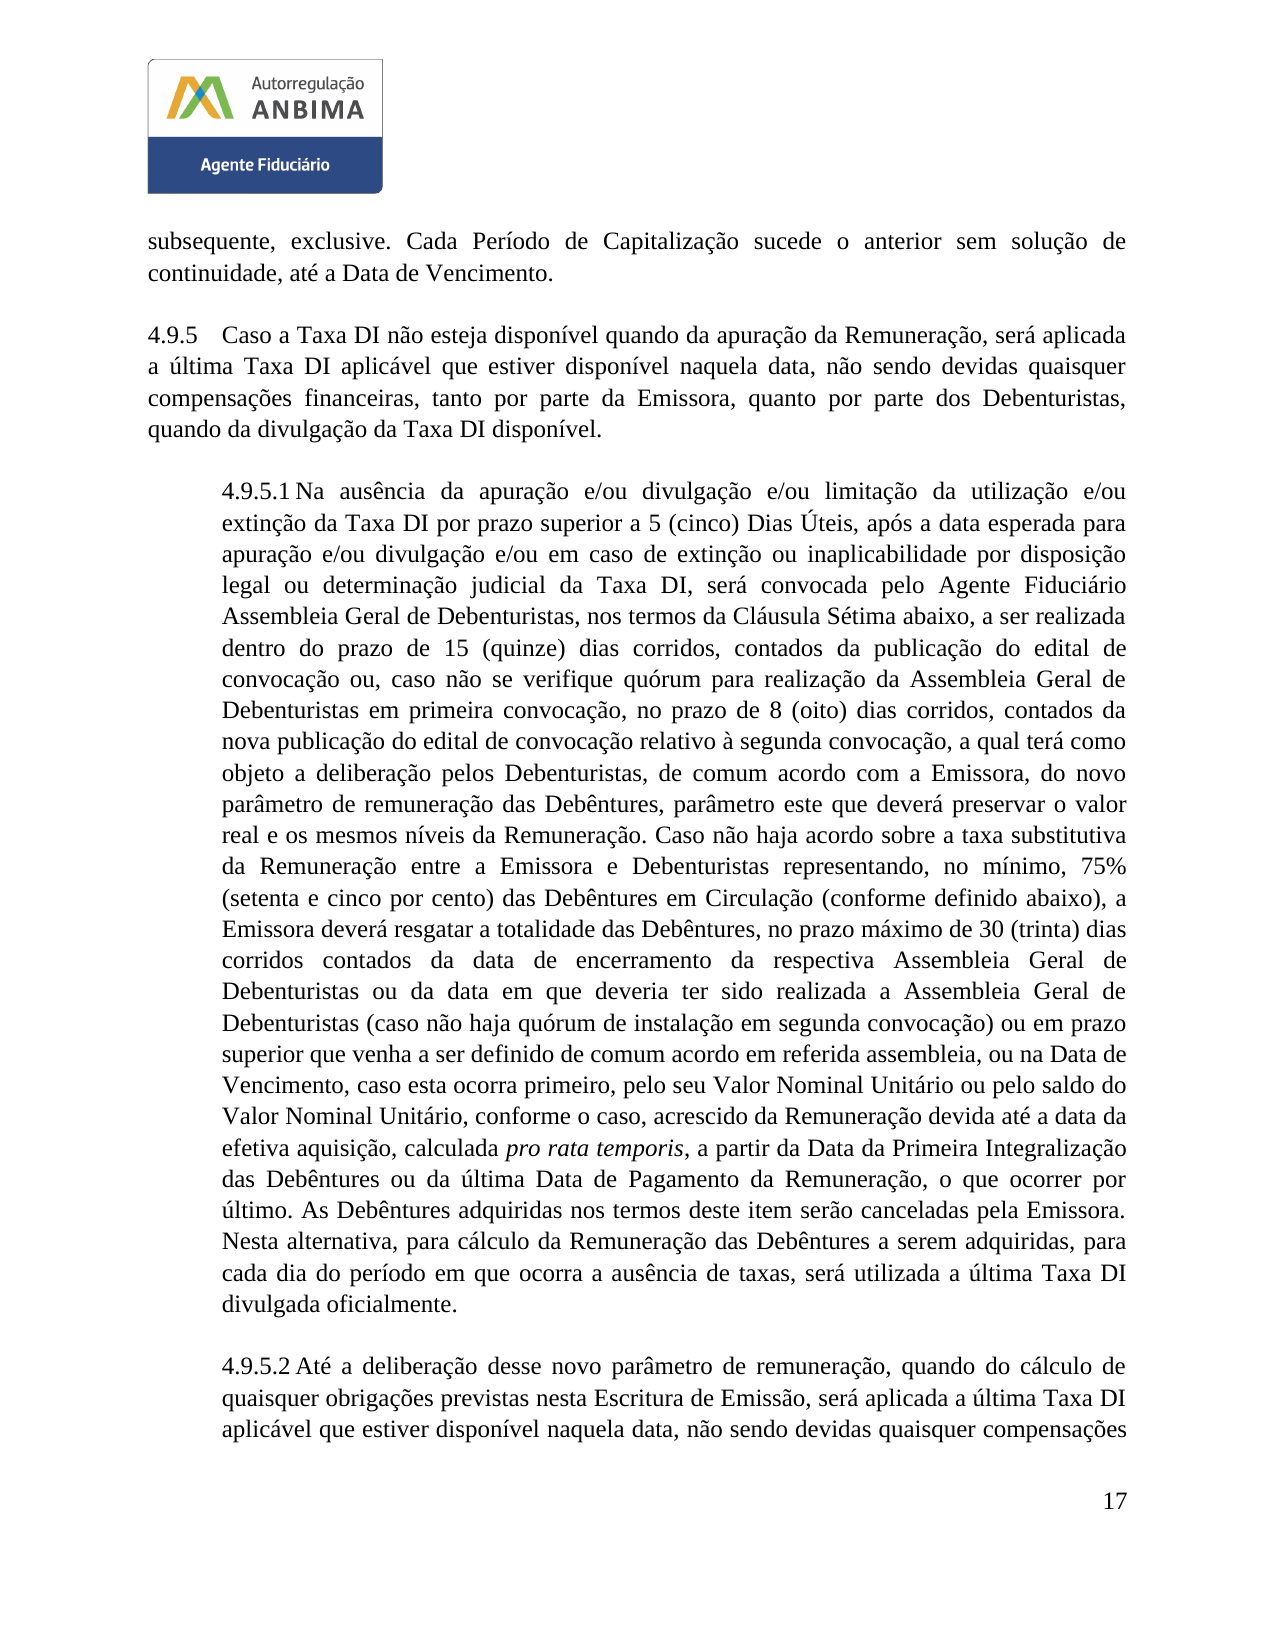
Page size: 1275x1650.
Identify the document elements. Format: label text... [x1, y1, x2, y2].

list Na ausência da apuração e/ou divulgação e/ou limitação da utilização e/ou extinção da Taxa DI por prazo superior a 5 (cinco) Dias Úteis, após a data esperada para apuração e/ou divulgação e/ou em caso de extinção ou inaplicabilidade por disposição legal ou determinação judicial da Taxa DI, será convocada pelo Agente Fiduciário Assembleia Geral de Debenturistas, nos termos da Cláusula Sétima abaixo, a ser realizada dentro do prazo de 15 (quinze) dias corridos, contados da publicação do edital de convocação ou, caso não se verifique quórum para realização da Assembleia Geral de Debenturistas em primeira convocação, no prazo de 8 (oito) dias corridos, contados da nova publicação do edital de convocação relativo à segunda convocação, a qual terá como objeto a deliberação pelos Debenturistas, de comum acordo com a Emissora, do novo parâmetro de remuneração das Debêntures, parâmetro este que deverá preservar o valor real e os mesmos níveis da Remuneração. Caso não haja acordo sobre a taxa substitutiva da Remuneração entre a Emissora e Debenturistas representando, no mínimo, 75% (setenta e cinco por cento) das Debêntures em Circulação (conforme definido abaixo), a Emissora deverá resgatar a totalidade das Debêntures, no prazo máximo de 30 (trinta) dias corridos contados da data de encerramento da respectiva Assembleia Geral de Debenturistas ou da data em que deveria ter sido realizada a Assembleia Geral de Debenturistas (caso não haja quórum de instalação em segunda convocação) ou em prazo superior que venha a ser definido de comum acordo em referida assembleia, ou na Data de Vencimento, caso esta ocorra primeiro, pelo seu Valor Nominal Unitário ou pelo saldo do Valor Nominal Unitário, conforme o caso, acrescido da Remuneração devida até a data da efetiva aquisição, calculada pro rata temporis, a partir da Data da Primeira Integralização das Debêntures ou da última Data de Pagamento da Remuneração, o que ocorrer por último. As Debêntures adquiridas nos termos deste item serão canceladas pela Emissora. Nesta alternativa, para cálculo da Remuneração das Debêntures a serem adquiridas, para cada dia do período em que ocorra a ausência de taxas, será utilizada a última Taxa DI divulgada oficialmente. [222, 475, 1127, 1318]
list Caso a Taxa DI não esteja disponível quando da apuração da Remuneração, será aplicada a última Taxa DI aplicável que estiver disponível naquela data, não sendo devidas quaisquer compensações financeiras, tanto por parte da Emissora, quanto por parte dos Debenturistas, quando da divulgação da Taxa DI disponível. [148, 318, 1127, 443]
picture [147, 59, 383, 194]
